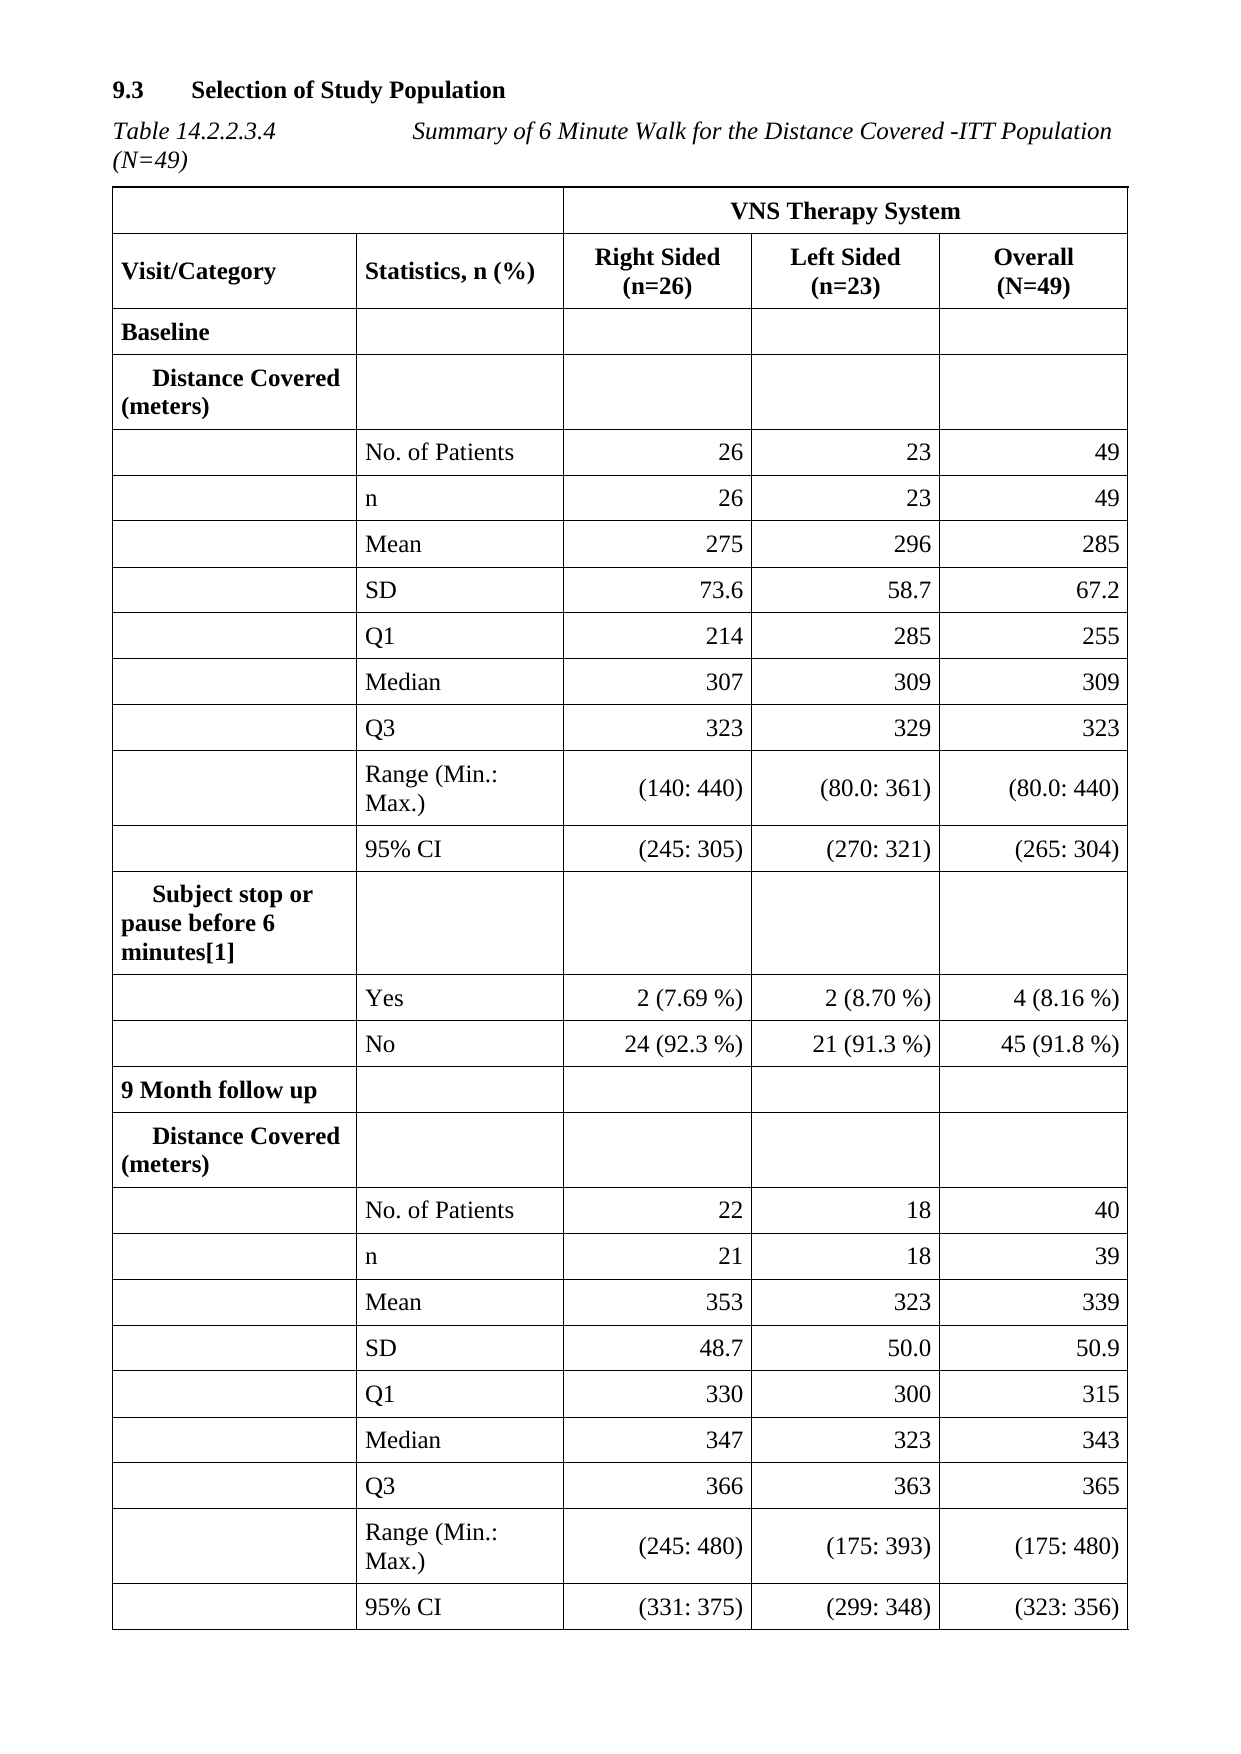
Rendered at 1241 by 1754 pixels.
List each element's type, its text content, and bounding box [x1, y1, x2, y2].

table_cell [940, 355, 1127, 428]
table_cell 24 (92.3 %) [564, 1021, 751, 1066]
table_cell 73.6 [564, 568, 751, 612]
table_cell 18 [752, 1188, 939, 1233]
table_cell Visit/Category [113, 234, 356, 308]
table_cell 343 [940, 1418, 1127, 1462]
text Table 14.2.2.3.4 Summary of 6 Minute Walk for the Distance Covered -ITT Population (N=49) [112, 116, 1128, 174]
table_cell [564, 309, 751, 354]
table_cell 339 [940, 1280, 1127, 1324]
table_cell 58.7 [752, 568, 939, 612]
table_cell 49 [940, 476, 1127, 520]
table_cell [564, 1067, 751, 1112]
table_cell (245: 305) [564, 826, 751, 871]
table_cell [752, 872, 939, 974]
table_cell 23 [752, 476, 939, 520]
table_cell [113, 751, 356, 825]
table_cell 323 [752, 1418, 939, 1462]
table_cell (80.0: 440) [940, 751, 1127, 825]
table_cell [357, 1067, 563, 1112]
table_cell Distance Covered (meters) [113, 355, 356, 428]
subtitle Selection of Study Population [112, 75, 1128, 104]
table_cell [113, 975, 356, 1020]
table_cell 315 [940, 1371, 1127, 1416]
table_cell No. of Patients [357, 430, 563, 474]
table_cell [113, 430, 356, 474]
table_cell 95% CI [357, 1584, 563, 1629]
table_cell Mean [357, 1280, 563, 1324]
table_cell 366 [564, 1463, 751, 1508]
table_cell 353 [564, 1280, 751, 1324]
table_header VNS Therapy System [564, 188, 1127, 233]
table_cell [113, 1021, 356, 1066]
table_cell [564, 872, 751, 974]
table_header [113, 188, 563, 233]
table_cell [113, 613, 356, 658]
table_cell [752, 1067, 939, 1112]
table_cell [357, 1113, 563, 1187]
table_cell 9 Month follow up [113, 1067, 356, 1112]
table_cell (80.0: 361) [752, 751, 939, 825]
table_cell No [357, 1021, 563, 1066]
table_cell 2 (7.69 %) [564, 975, 751, 1020]
table_cell 296 [752, 521, 939, 566]
table_cell 329 [752, 705, 939, 750]
table_cell SD [357, 568, 563, 612]
table_cell 95% CI [357, 826, 563, 871]
table_cell Mean [357, 521, 563, 566]
table_cell 4 (8.16 %) [940, 975, 1127, 1020]
table_cell 307 [564, 659, 751, 704]
table_cell (265: 304) [940, 826, 1127, 871]
table_cell [113, 659, 356, 704]
table_cell [113, 1509, 356, 1583]
table_cell 45 (91.8 %) [940, 1021, 1127, 1066]
table_cell [113, 521, 356, 566]
table_cell Q3 [357, 1463, 563, 1508]
table_cell 323 [940, 705, 1127, 750]
table_cell n [357, 476, 563, 520]
table_cell 26 [564, 430, 751, 474]
table_cell 2 (8.70 %) [752, 975, 939, 1020]
table_cell Baseline [113, 309, 356, 354]
table_cell 285 [940, 521, 1127, 566]
table_cell (299: 348) [752, 1584, 939, 1629]
table_cell 50.0 [752, 1326, 939, 1370]
table_cell Q1 [357, 1371, 563, 1416]
table_cell Distance Covered (meters) [113, 1113, 356, 1187]
table_cell n [357, 1234, 563, 1278]
table_cell (175: 393) [752, 1509, 939, 1583]
table_cell 347 [564, 1418, 751, 1462]
table_cell Subject stop or pause before 6 minutes[1] [113, 872, 356, 974]
table_cell [940, 1113, 1127, 1187]
table_cell (175: 480) [940, 1509, 1127, 1583]
table_cell (245: 480) [564, 1509, 751, 1583]
table_cell 21 [564, 1234, 751, 1278]
table_cell [940, 872, 1127, 974]
table_cell (323: 356) [940, 1584, 1127, 1629]
table_cell [752, 1113, 939, 1187]
table_cell [752, 355, 939, 428]
table_cell 285 [752, 613, 939, 658]
table_cell [357, 355, 563, 428]
table_cell [113, 826, 356, 871]
table_cell [564, 355, 751, 428]
table_cell Right Sided (n=26) [564, 234, 751, 308]
table_cell SD [357, 1326, 563, 1370]
table_cell [564, 1113, 751, 1187]
table_cell [113, 476, 356, 520]
table_cell [113, 1418, 356, 1462]
table_cell 309 [752, 659, 939, 704]
table_cell 18 [752, 1234, 939, 1278]
table_cell (270: 321) [752, 826, 939, 871]
table_cell Median [357, 1418, 563, 1462]
table_cell 365 [940, 1463, 1127, 1508]
table_cell [752, 309, 939, 354]
table_cell 50.9 [940, 1326, 1127, 1370]
table_cell 23 [752, 430, 939, 474]
table_cell Range (Min.: Max.) [357, 751, 563, 825]
table_cell [357, 872, 563, 974]
table_cell 255 [940, 613, 1127, 658]
table_cell [113, 1188, 356, 1233]
table_cell 48.7 [564, 1326, 751, 1370]
table_cell [113, 1463, 356, 1508]
table_cell 275 [564, 521, 751, 566]
table_cell 330 [564, 1371, 751, 1416]
table_cell Left Sided (n=23) [752, 234, 939, 308]
table_cell 21 (91.3 %) [752, 1021, 939, 1066]
table_cell [113, 1326, 356, 1370]
table_cell [113, 705, 356, 750]
table_cell 49 [940, 430, 1127, 474]
table_cell No. of Patients [357, 1188, 563, 1233]
table_cell [113, 1584, 356, 1629]
table_cell Overall (N=49) [940, 234, 1127, 308]
table_cell Median [357, 659, 563, 704]
table_cell [113, 1234, 356, 1278]
table_cell 309 [940, 659, 1127, 704]
table_cell 22 [564, 1188, 751, 1233]
table_cell (140: 440) [564, 751, 751, 825]
table_cell Q1 [357, 613, 563, 658]
table_cell 67.2 [940, 568, 1127, 612]
table_cell 323 [564, 705, 751, 750]
table_cell 26 [564, 476, 751, 520]
table_cell [113, 1371, 356, 1416]
table_cell Q3 [357, 705, 563, 750]
table_cell [940, 309, 1127, 354]
table_cell [357, 309, 563, 354]
table_cell Range (Min.: Max.) [357, 1509, 563, 1583]
table_cell [113, 1280, 356, 1324]
table_cell [940, 1067, 1127, 1112]
table_cell [113, 568, 356, 612]
table_cell 40 [940, 1188, 1127, 1233]
table_cell Yes [357, 975, 563, 1020]
table_cell 323 [752, 1280, 939, 1324]
table_cell 214 [564, 613, 751, 658]
table_cell 39 [940, 1234, 1127, 1278]
table_cell Statistics, n (%) [357, 234, 563, 308]
table_cell 363 [752, 1463, 939, 1508]
table_cell 300 [752, 1371, 939, 1416]
table_cell (331: 375) [564, 1584, 751, 1629]
